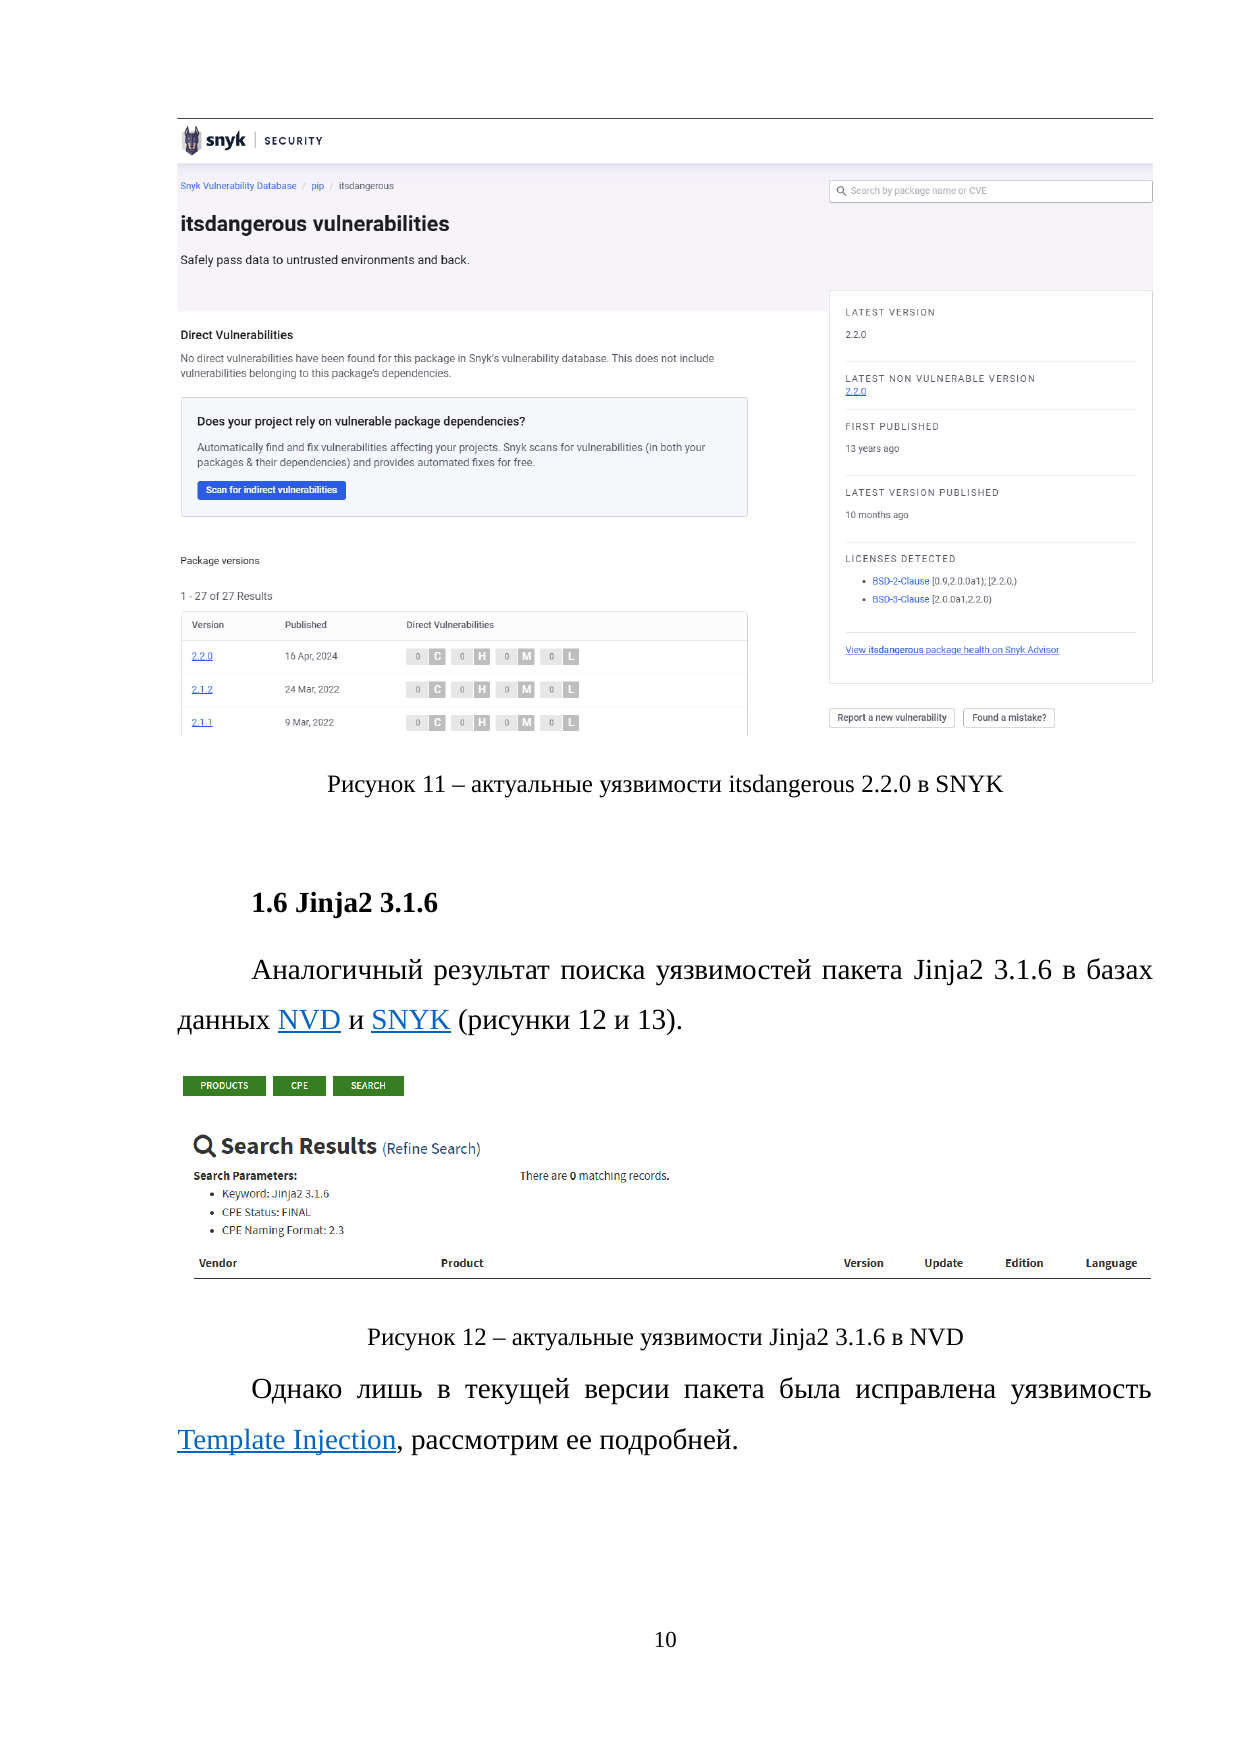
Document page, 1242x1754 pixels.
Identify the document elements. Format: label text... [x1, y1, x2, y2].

text Рисунок 12 – актуальные уязвимости Jinja2 3.1.6 в NVD [177, 1322, 1153, 1351]
picture [177, 118, 1153, 736]
picture [177, 1069, 1153, 1289]
text 1.6 Jinja2 3.1.6 [177, 885, 1153, 919]
text Рисунок 11 – актуальные уязвимости itsdangerous 2.2.0 в SNYK [177, 769, 1153, 797]
text Аналогичный результат поиска уязвимостей пакета Jinja2 3.1.6 в базах данных NVD и SNYK (рисунки 12 и 13). [177, 952, 1153, 1036]
text Однако лишь в текущей версии пакета была исправлена уязвимость Template Injection, рассмотрим ее подробней. [177, 1371, 1153, 1455]
